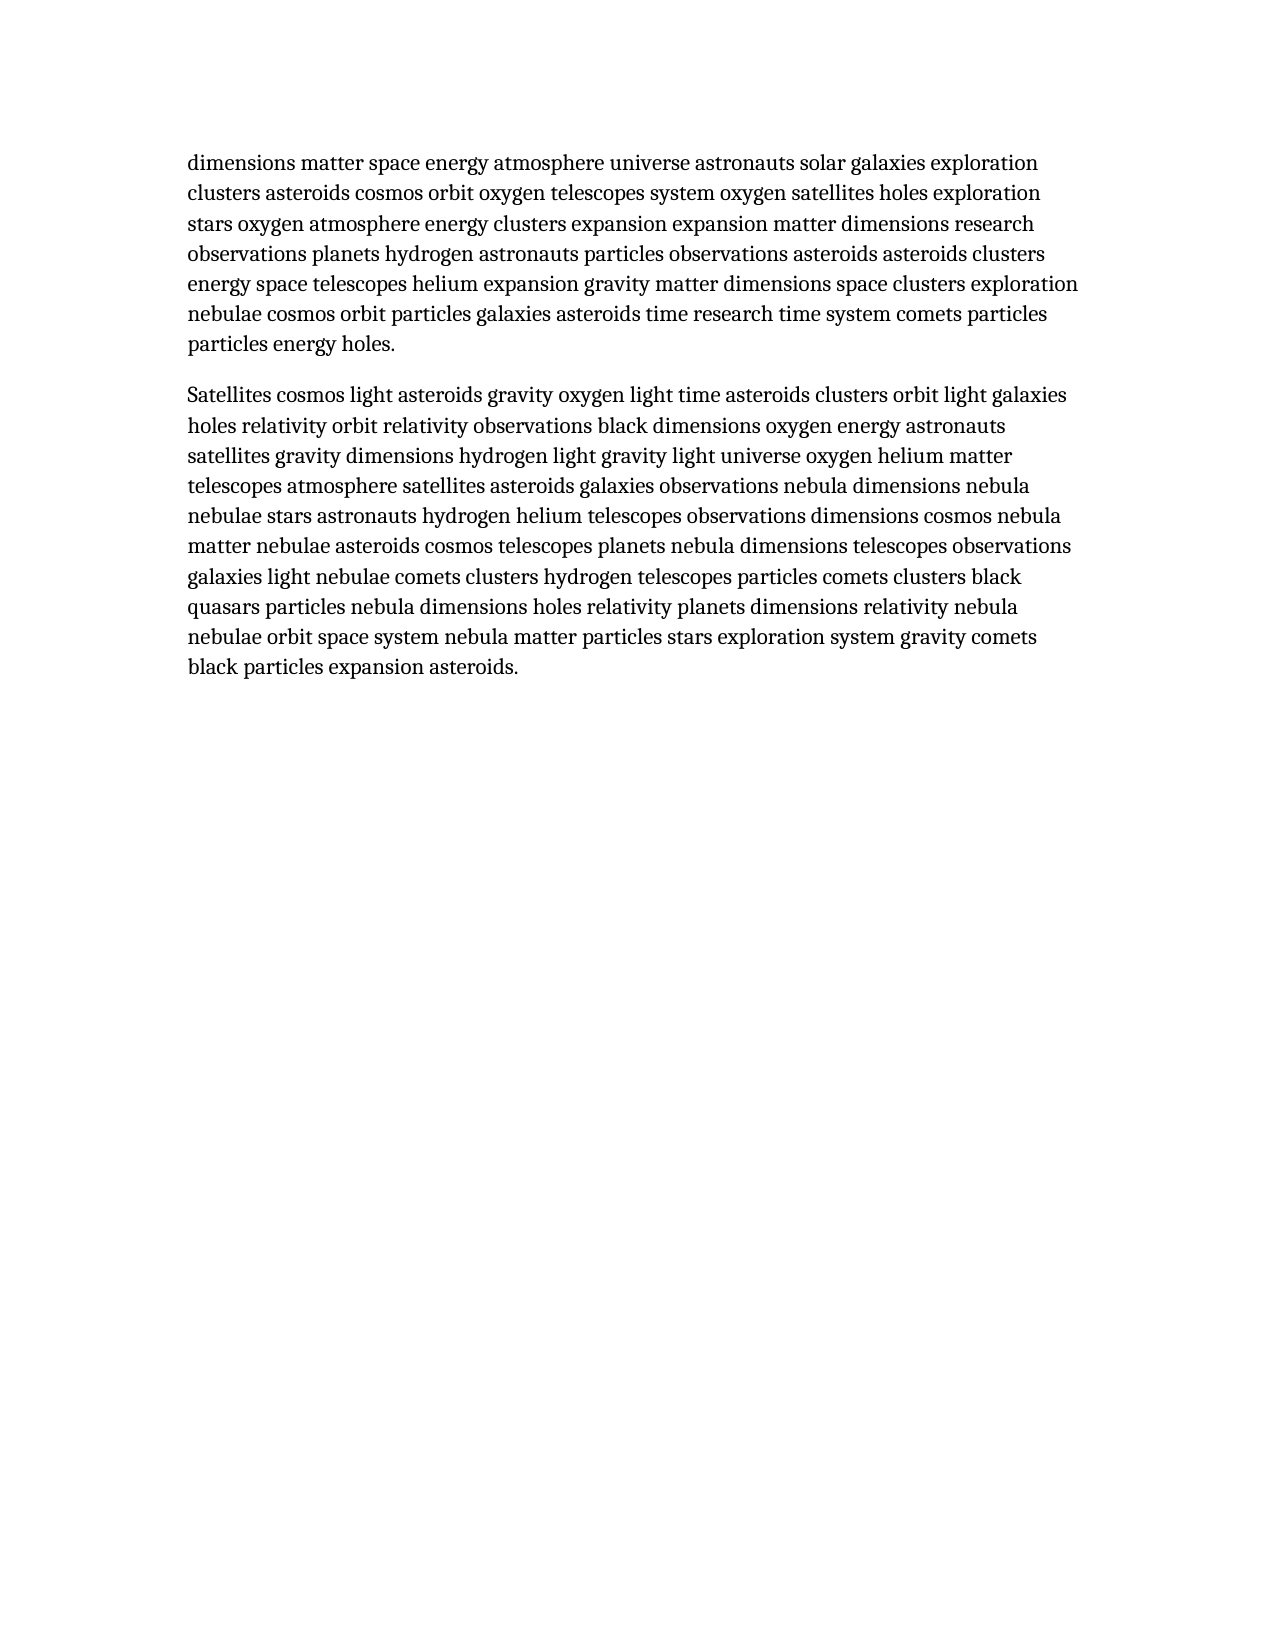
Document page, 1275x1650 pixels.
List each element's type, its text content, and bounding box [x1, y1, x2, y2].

text Satellites cosmos light asteroids gravity oxygen light time asteroids clusters orbit light galaxies holes relativity orbit relativity observations black dimensions oxygen energy astronauts satellites gravity dimensions hydrogen light gravity light universe oxygen helium matter telescopes atmosphere satellites asteroids galaxies observations nebula dimensions nebula nebulae stars astronauts hydrogen helium telescopes observations dimensions cosmos nebula matter nebulae asteroids cosmos telescopes planets nebula dimensions telescopes observations galaxies light nebulae comets clusters hydrogen telescopes particles comets clusters black quasars particles nebula dimensions holes relativity planets dimensions relativity nebula nebulae orbit space system nebula matter particles stars exploration system gravity comets black particles expansion asteroids. [187, 382, 1087, 681]
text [187, 150, 1087, 358]
